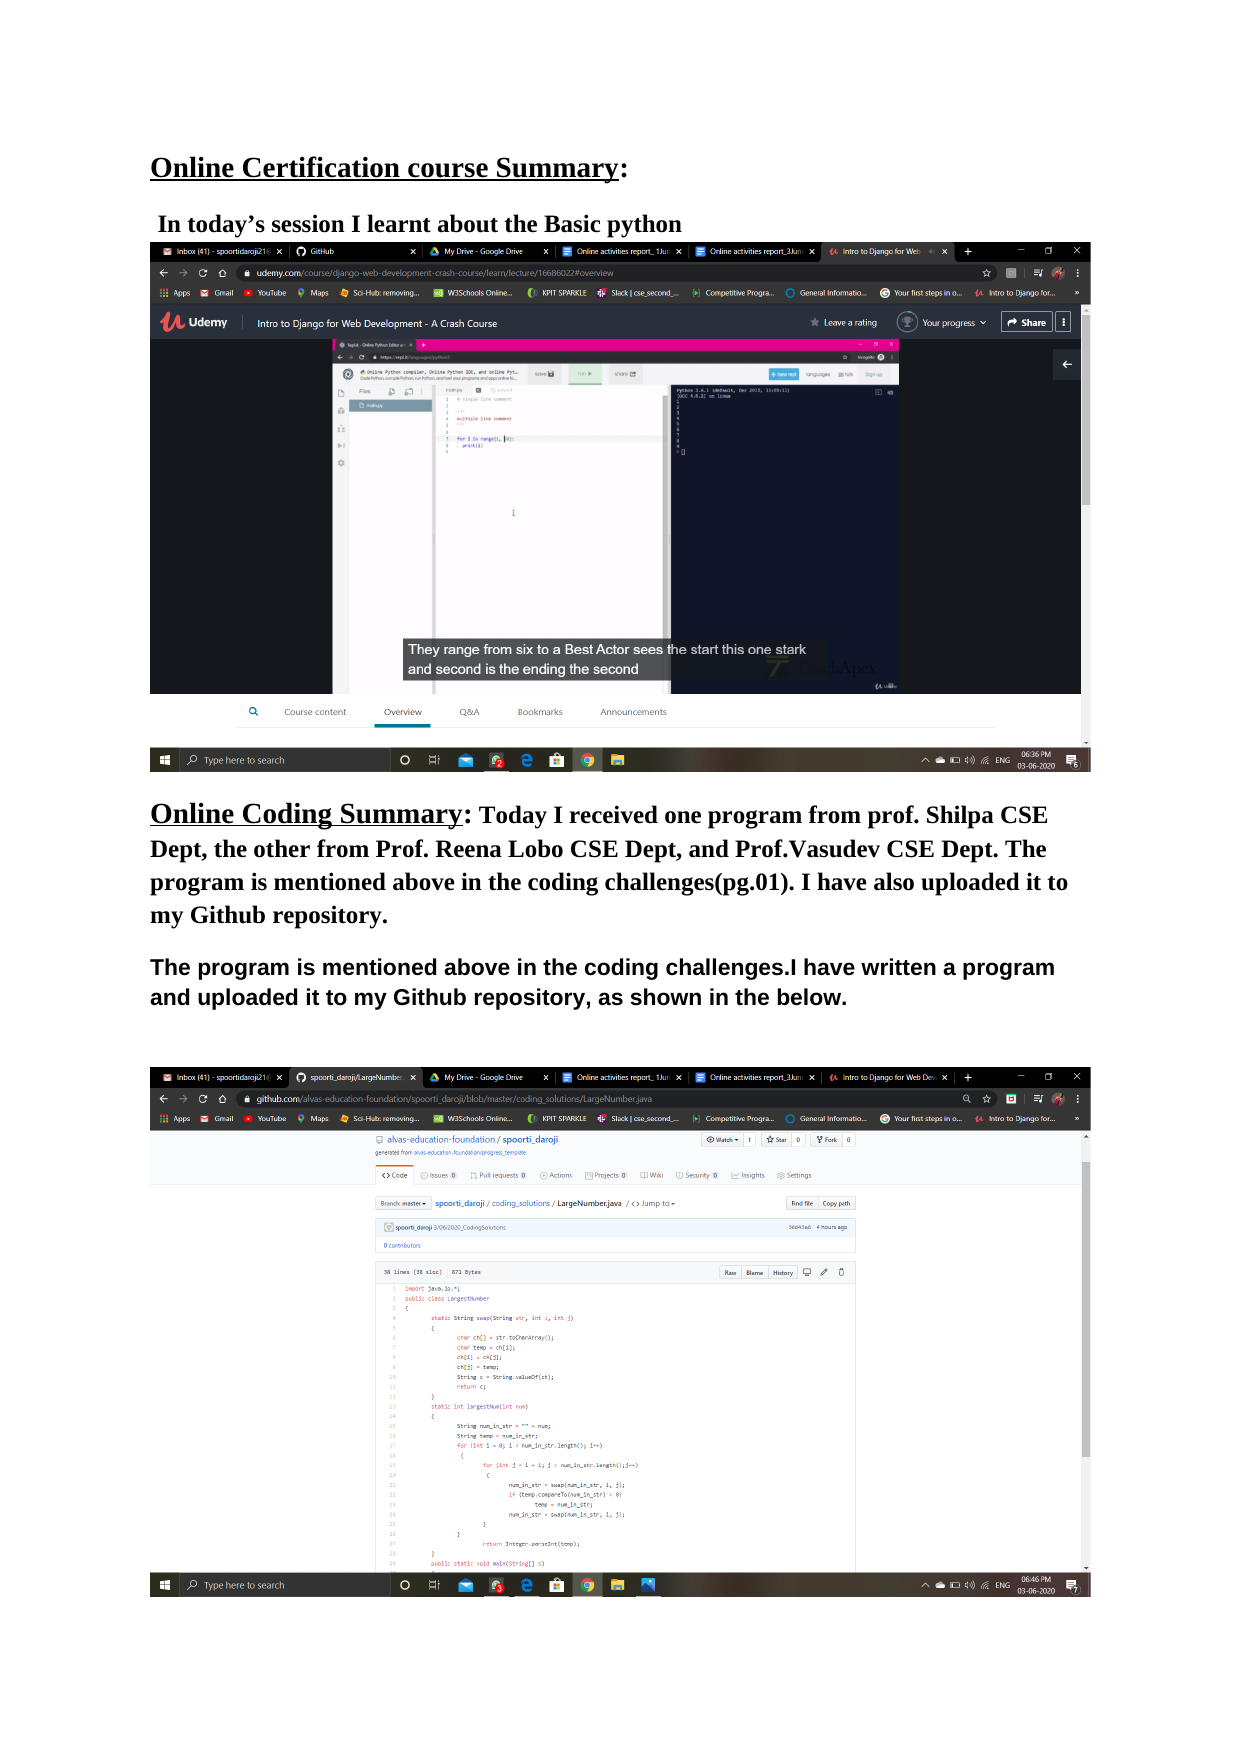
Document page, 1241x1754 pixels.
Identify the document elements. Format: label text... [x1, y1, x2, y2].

picture [150, 1067, 1091, 1597]
text The program is mentioned above in the coding challenges.I have written a program and uploaded it to my Github repository, as shown in the below. [150, 953, 1090, 1010]
text Online Coding Summary: Today I received one program from prof. Shilpa CSE Dept, the other from Prof. Reena Lobo CSE Dept, and Prof.Vasudev CSE Dept. The program is mentioned above in the coding challenges(pg.01). I have also uploaded it to my Github repository. [150, 796, 1090, 928]
picture [150, 242, 1091, 772]
text In today’s session I learnt about the Basic python [150, 209, 1090, 242]
text Online Certification course Summary: [150, 150, 1090, 183]
